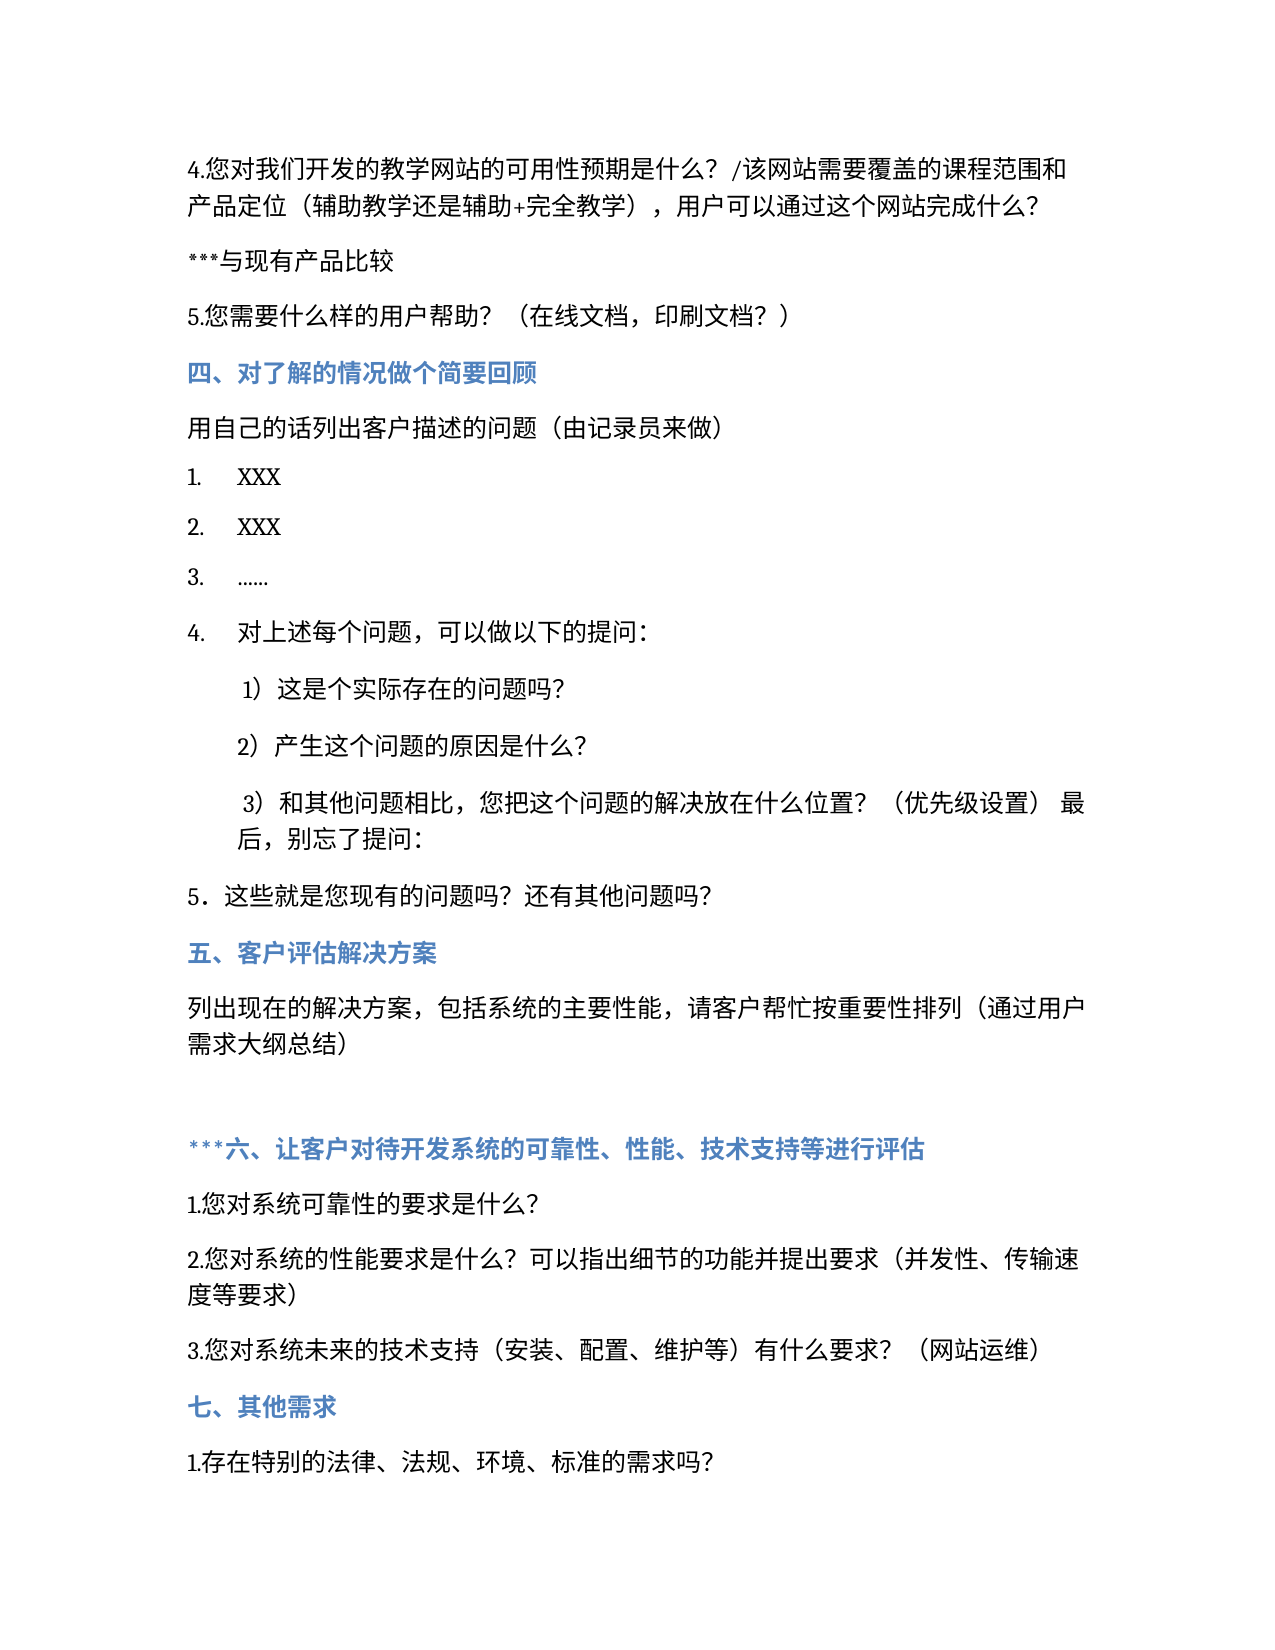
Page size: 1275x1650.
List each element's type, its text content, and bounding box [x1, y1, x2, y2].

text 5．这些就是您现有的问题吗？还有其他问题吗？ [187, 877, 1087, 913]
list XXX [187, 513, 1087, 542]
list ...... [187, 562, 1087, 591]
text 3.您对系统未来的技术支持（安装、配置、维护等）有什么要求？（网站运维） [187, 1331, 1087, 1367]
subtitle 四、对了解的情况做个简要回顾 [187, 353, 1087, 389]
text 2.您对系统的性能要求是什么？可以指出细节的功能并提出要求（并发性、传输速度等要求） [187, 1239, 1087, 1312]
text 1.您对系统可靠性的要求是什么？ [187, 1184, 1087, 1221]
subtitle 七、其他需求 [187, 1388, 1087, 1424]
text 1.存在特别的法律、法规、环境、标准的需求吗？ [187, 1443, 1087, 1479]
text 4.您对我们开发的教学网站的可用性预期是什么？/该网站需要覆盖的课程范围和产品定位（辅助教学还是辅助+完全教学），用户可以通过这个网站完成什么？ [187, 150, 1087, 222]
list XXX [187, 463, 1087, 492]
text 3）和其他问题相比，您把这个问题的解决放在什么位置？（优先级设置） 最后，别忘了提问： [237, 783, 1087, 856]
text 5.您需要什么样的用户帮助？（在线文档，印刷文档？） [187, 296, 1087, 332]
text ***与现有产品比较 [187, 241, 1087, 277]
text 列出现在的解决方案，包括系统的主要性能，请客户帮忙按重要性排列（通过用户需求大纲总结） [187, 989, 1087, 1061]
list 对上述每个问题，可以做以下的提问： [187, 612, 1087, 648]
text 用自己的话列出客户描述的问题（由记录员来做） [187, 408, 1087, 444]
text 1）这是个实际存在的问题吗？ [237, 669, 1087, 705]
subtitle ***六、让客户对待开发系统的可靠性、性能、技术支持等进行评估 [187, 1129, 1087, 1166]
subtitle 五、客户评估解决方案 [187, 934, 1087, 970]
text 2）产生这个问题的原因是什么？ [237, 726, 1087, 762]
